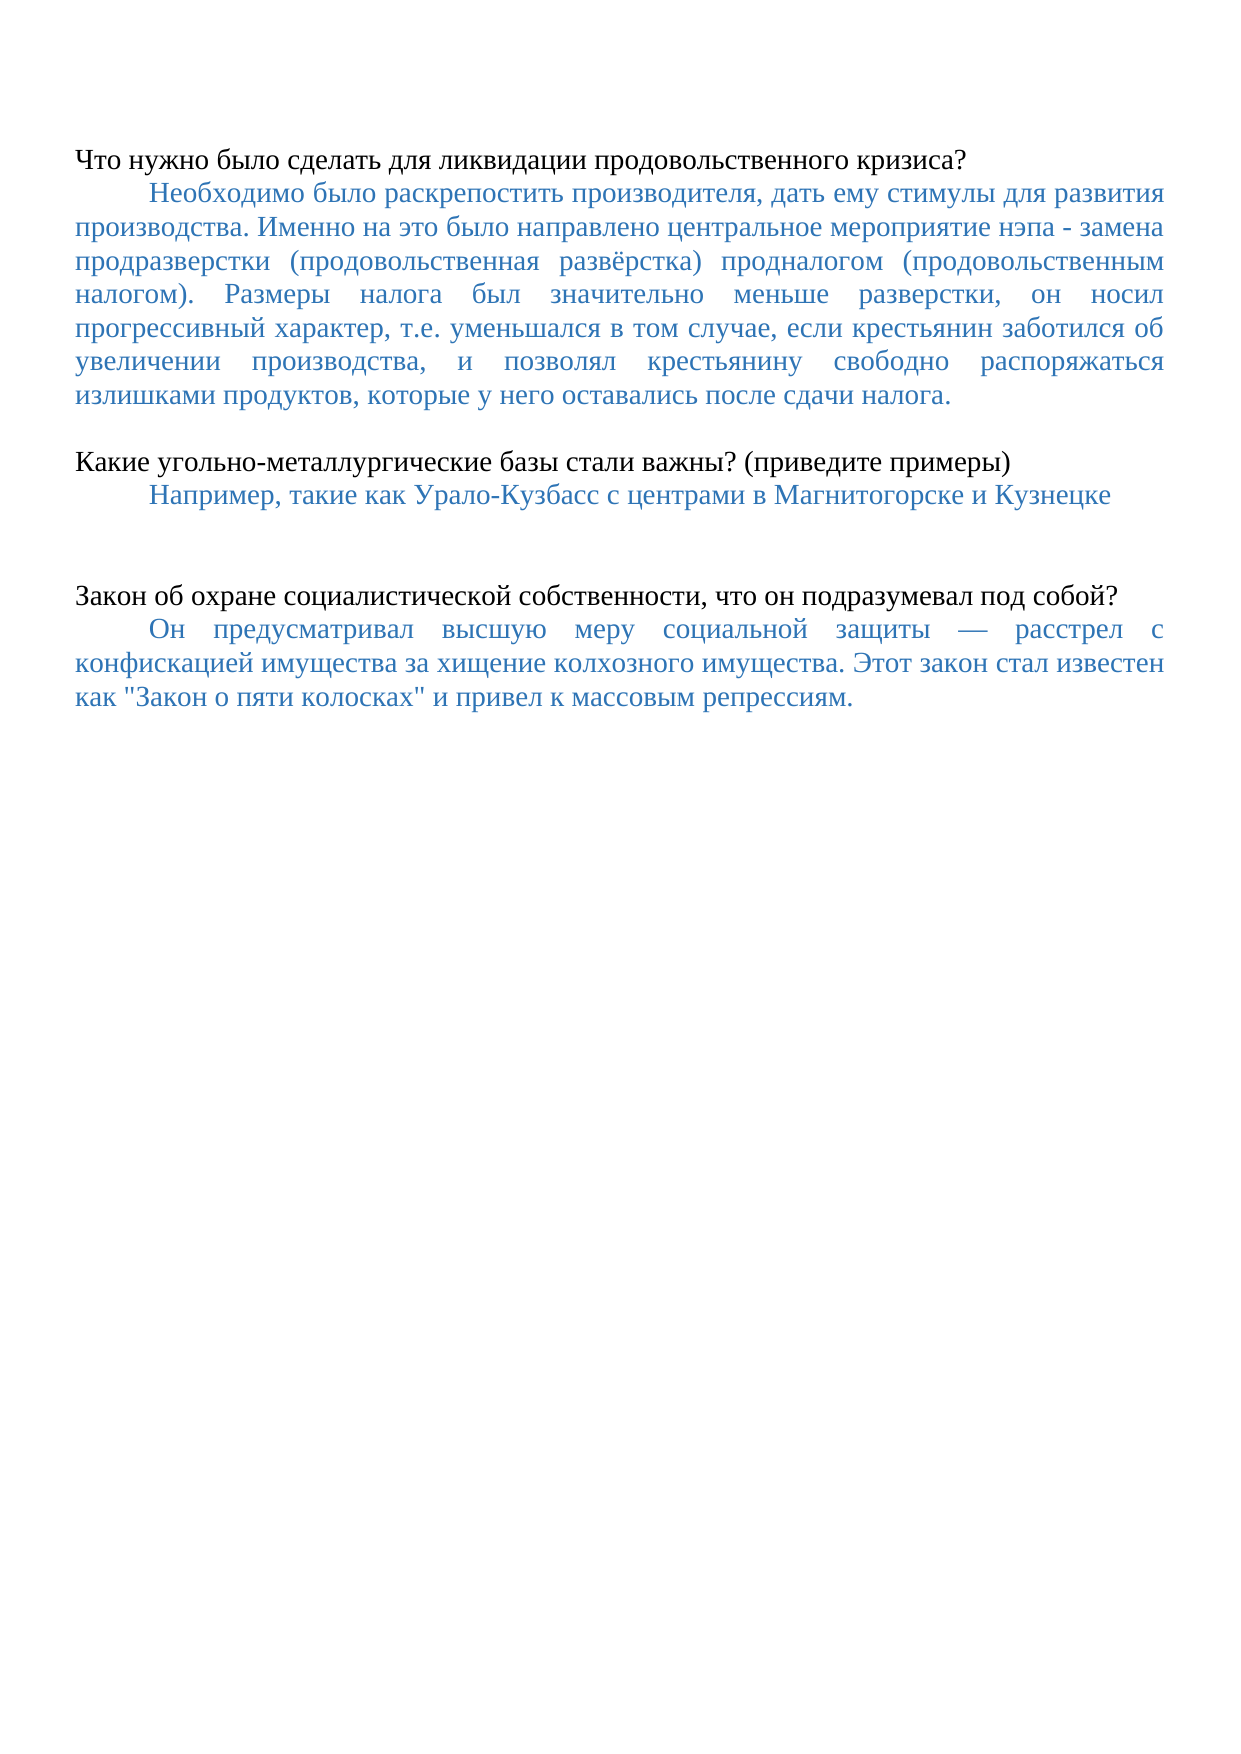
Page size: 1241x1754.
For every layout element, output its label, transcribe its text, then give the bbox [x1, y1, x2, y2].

text Например, такие как Урало-Кузбасс с центрами в Магнитогорске и Кузнецке [75, 477, 1165, 511]
text Закон об охране социалистической собственности, что он подразумевал под собой? [75, 578, 1165, 612]
text Необходимо было раскрепостить производителя, дать ему стимулы для развития производства. Именно на это было направлено центральное мероприятие нэпа - замена продразверстки (продовольственная развёрстка) продналогом (продовольственным налогом). Размеры налога был значительно меньше разверстки, он носил прогрессивный характер, т.е. уменьшался в том случае, если крестьянин заботился об увеличении производства, и позволял крестьянину свободно распоряжаться излишками продуктов, которые у него оставались после сдачи налога. [75, 176, 1165, 410]
text Какие угольно-металлургические базы стали важны? (приведите примеры) [75, 444, 1165, 477]
text Он предусматривал высшую меру социальной защиты — расстрел с конфискацией имущества за хищение колхозного имущества. Этот закон стал известен как "Закон о пяти колосках" и привел к массовым репрессиям. [75, 612, 1165, 712]
text Что нужно было сделать для ликвидации продовольственного кризиса? [75, 142, 1165, 176]
